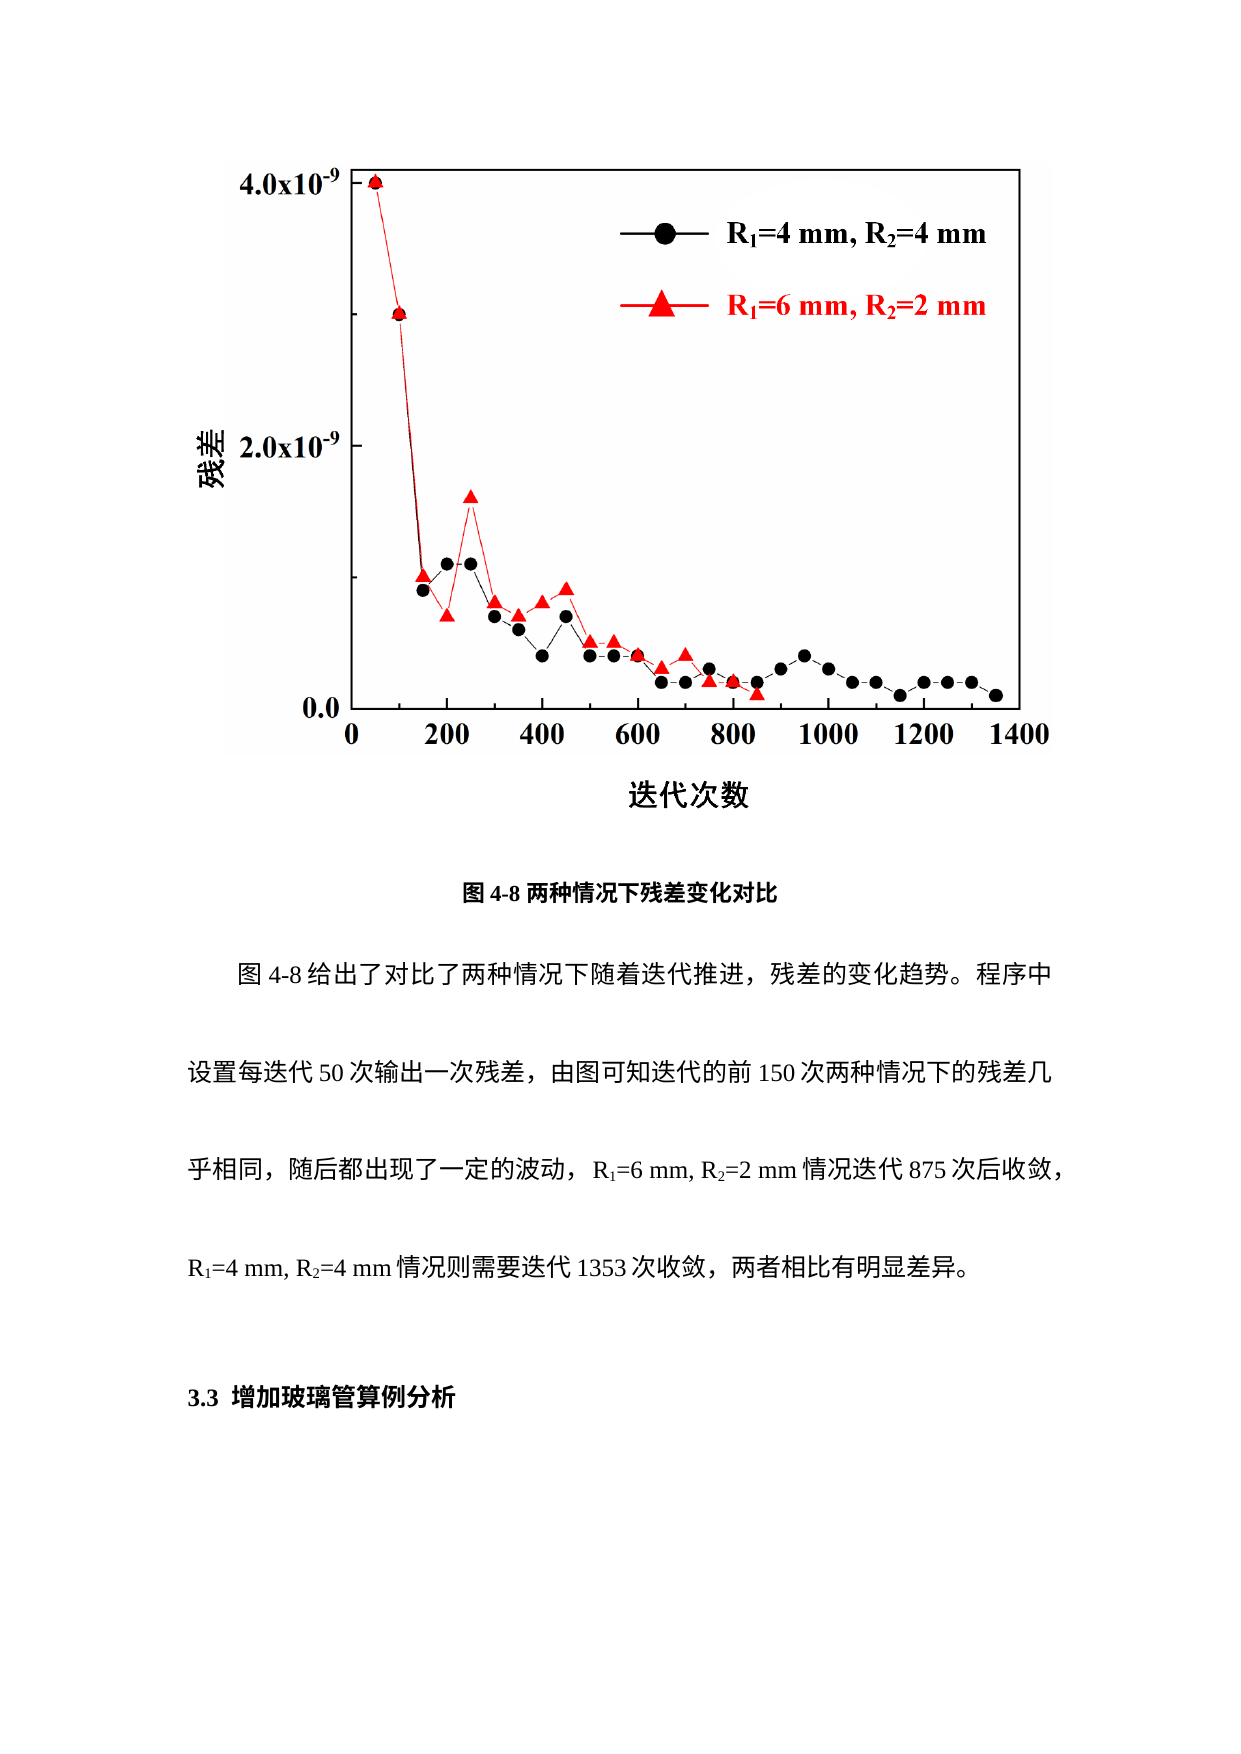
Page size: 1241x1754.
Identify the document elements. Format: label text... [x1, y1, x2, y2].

text 3.3 增加玻璃管算例分析 [187, 1363, 1053, 1428]
text 图4-8给出了对比了两种情况下随着迭代推进，残差的变化趋势。程序中设置每迭代50次输出一次残差，由图可知迭代的前150次两种情况下的残差几乎相同，随后都出现了一定的波动，R1=6 mm, R2=2 mm情况迭代875次后收敛，R1=4 mm, R2=4 mm情况则需要迭代1353次收敛，两者相比有明显差异。 [187, 940, 1053, 1298]
picture [187, 162, 1053, 825]
text 图4-8 两种情况下残差变化对比 [187, 859, 1053, 924]
